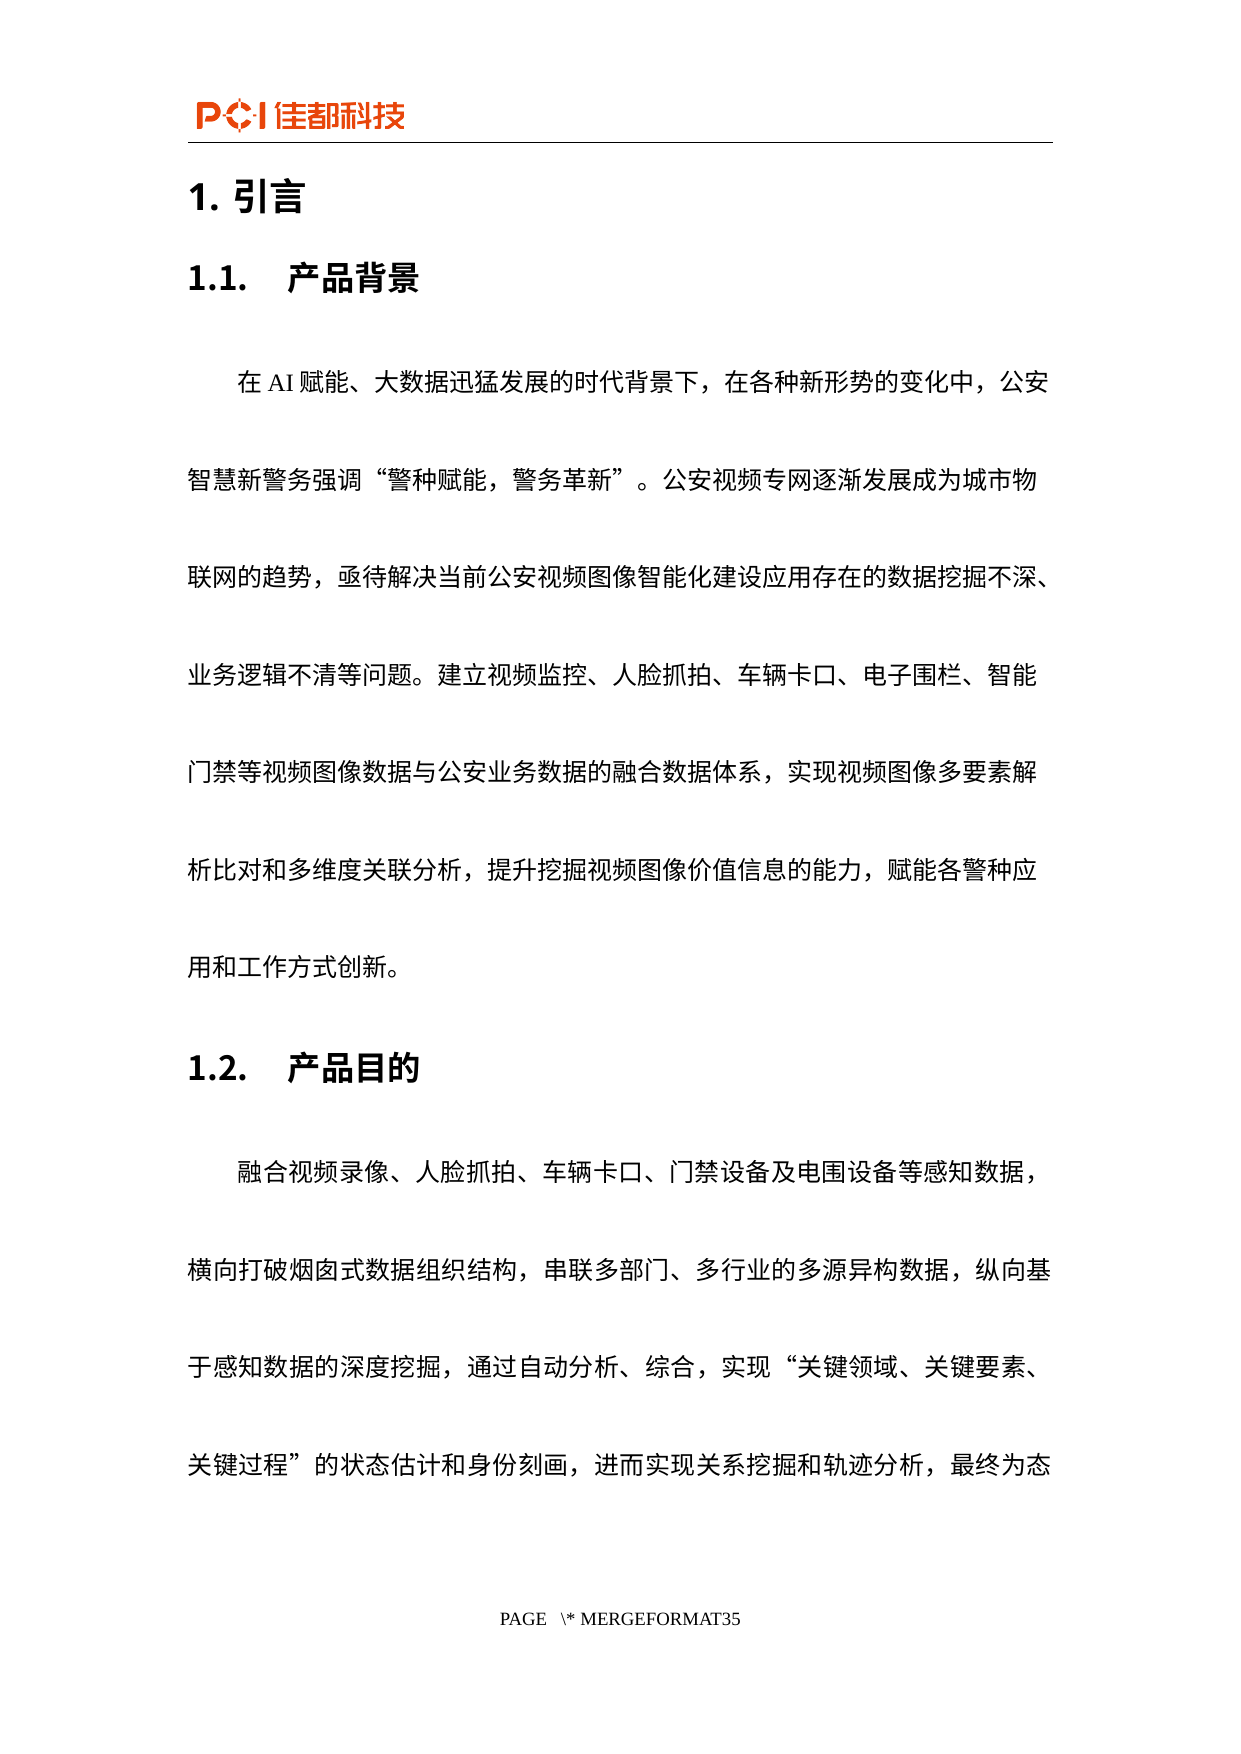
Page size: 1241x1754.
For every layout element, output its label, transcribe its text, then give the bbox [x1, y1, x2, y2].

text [187, 1138, 1053, 1496]
text 在AI赋能、大数据迅猛发展的时代背景下，在各种新形势的变化中，公安智慧新警务强调“警种赋能，警务革新”。公安视频专网逐渐发展成为城市物联网的趋势，亟待解决当前公安视频图像智能化建设应用存在的数据挖掘不深、业务逻辑不清等问题。建立视频监控、人脸抓拍、车辆卡口、电子围栏、智能门禁等视频图像数据与公安业务数据的融合数据体系，实现视频图像多要素解析比对和多维度关联分析，提升挖掘视频图像价值信息的能力，赋能各警种应用和工作方式创新。 [187, 348, 1053, 998]
subtitle 产品背景 [187, 243, 1053, 308]
subtitle 引言 [187, 162, 1053, 227]
picture [187, 88, 416, 140]
subtitle 产品目的 [187, 1033, 1053, 1098]
